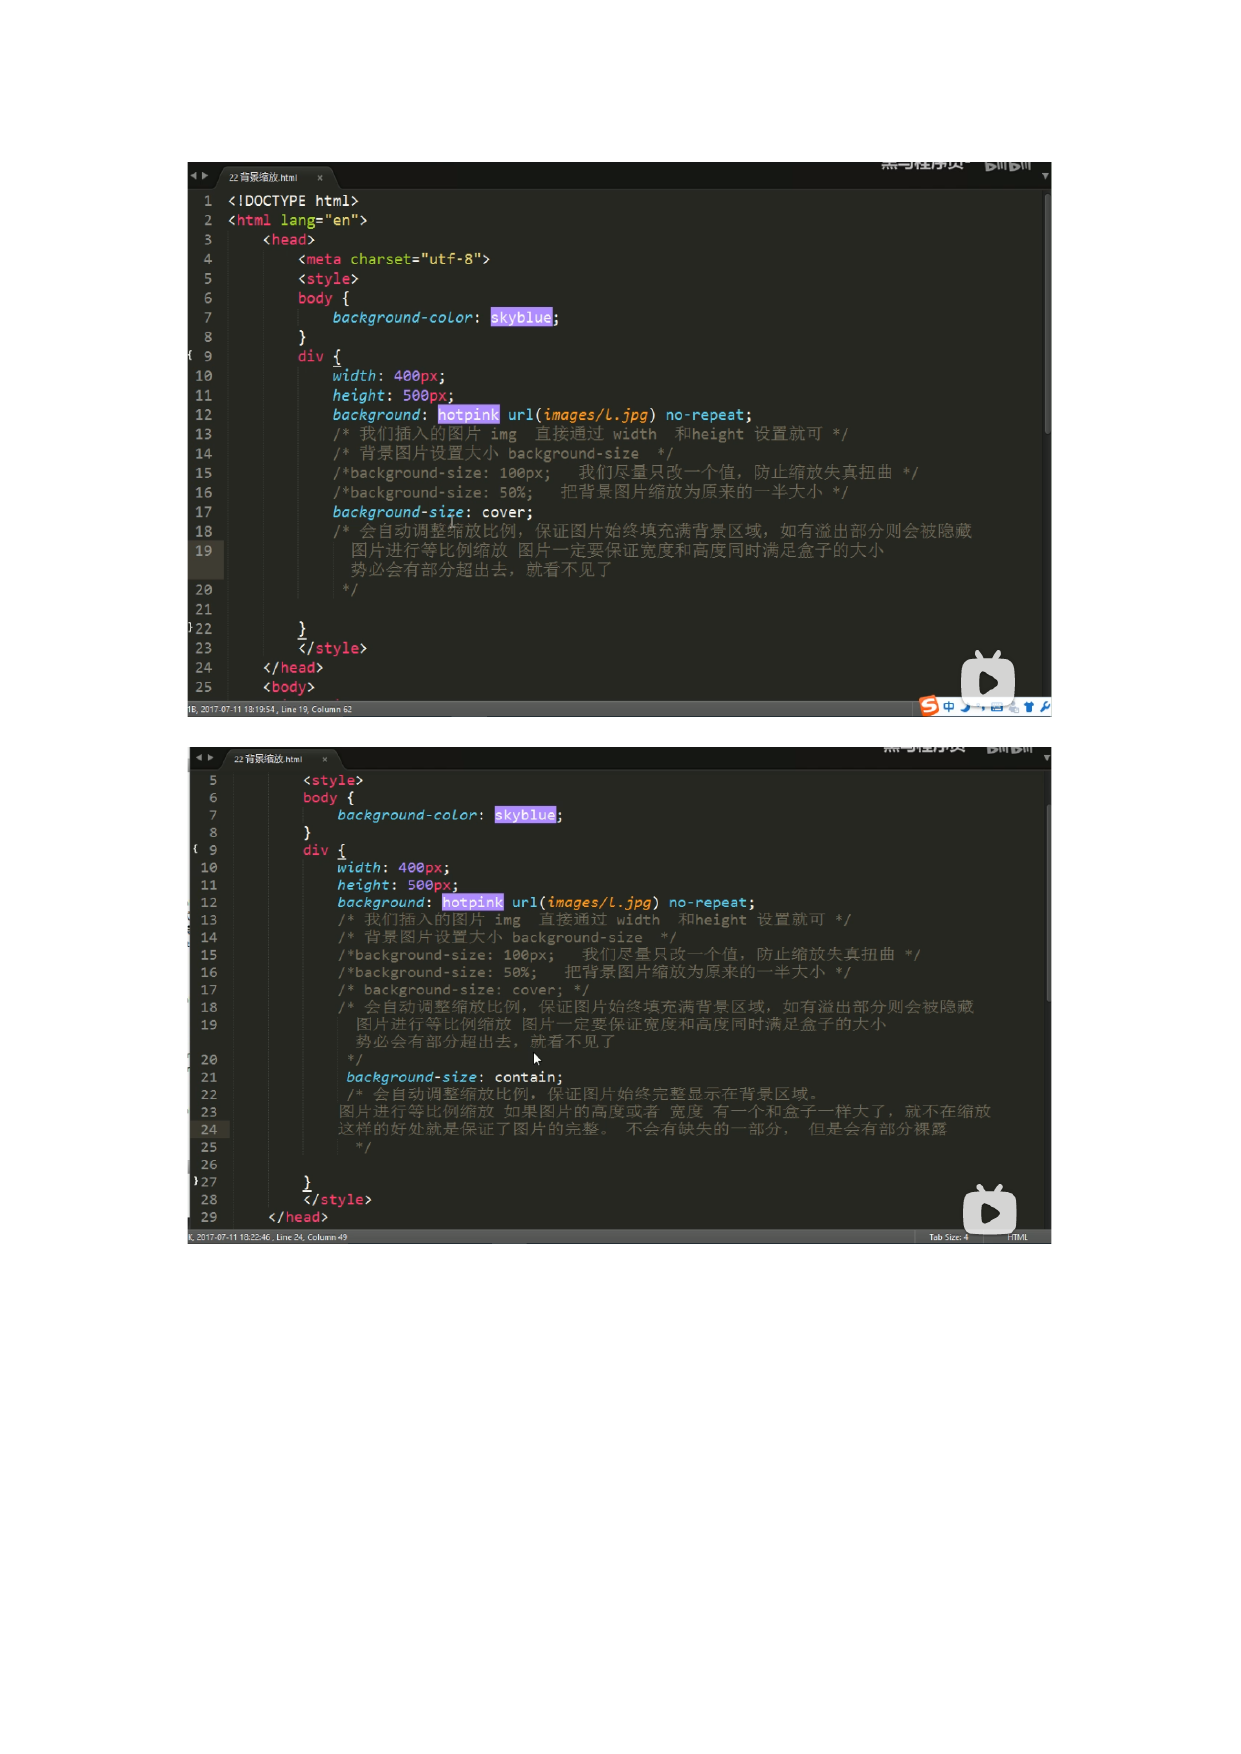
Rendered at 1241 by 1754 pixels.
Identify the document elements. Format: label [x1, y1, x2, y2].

picture [187, 162, 1052, 717]
picture [187, 747, 1052, 1244]
